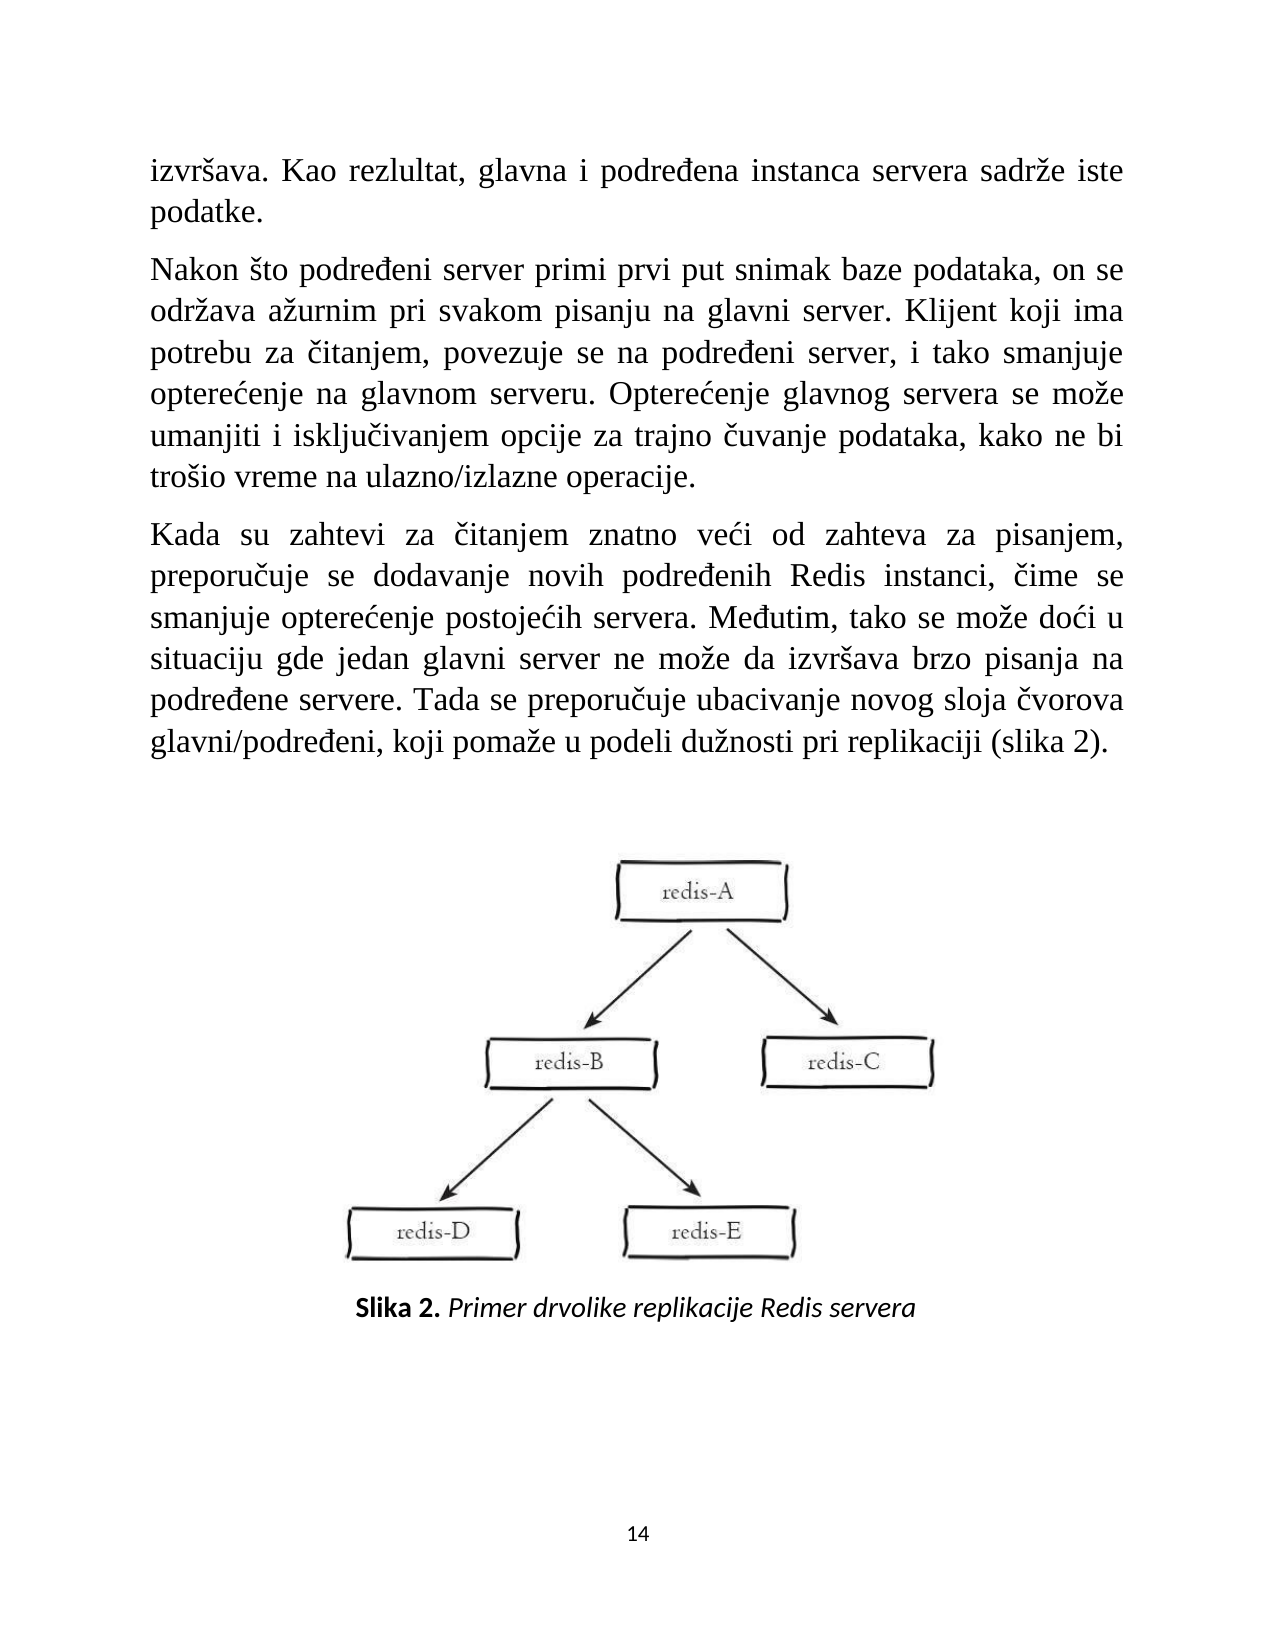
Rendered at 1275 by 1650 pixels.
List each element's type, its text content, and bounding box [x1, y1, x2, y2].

text Slika 2. Primer drvolike replikacije Redis servera [150, 1289, 1125, 1324]
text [150, 150, 1125, 230]
picture [326, 837, 949, 1270]
text Nakon što podređeni server primi prvi put snimak baze podataka, on se održava ažurnim pri svakom pisanju na glavni server. Klijent koji ima potrebu za čitanjem, povezuje se na podređeni server, i tako smanjuje opterećenje na glavnom serveru. Opterećenje glavnog servera se može umanjiti i isključivanjem opcije za trajno čuvanje podataka, kako ne bi trošio vreme na ulazno/izlazne operacije. [150, 249, 1125, 494]
text Kada su zahtevi za čitanjem znatno veći od zahteva za pisanjem, preporučuje se dodavanje novih podređenih Redis instanci, čime se smanjuje opterećenje postojećih servera. Međutim, tako se može doći u situaciju gde jedan glavni server ne može da izvršava brzo pisanja na podređene servere. Tada se preporučuje ubacivanje novog sloja čvorova glavni/podređeni, koji pomaže u podeli dužnosti pri replikaciji (slika 2). [150, 514, 1125, 759]
